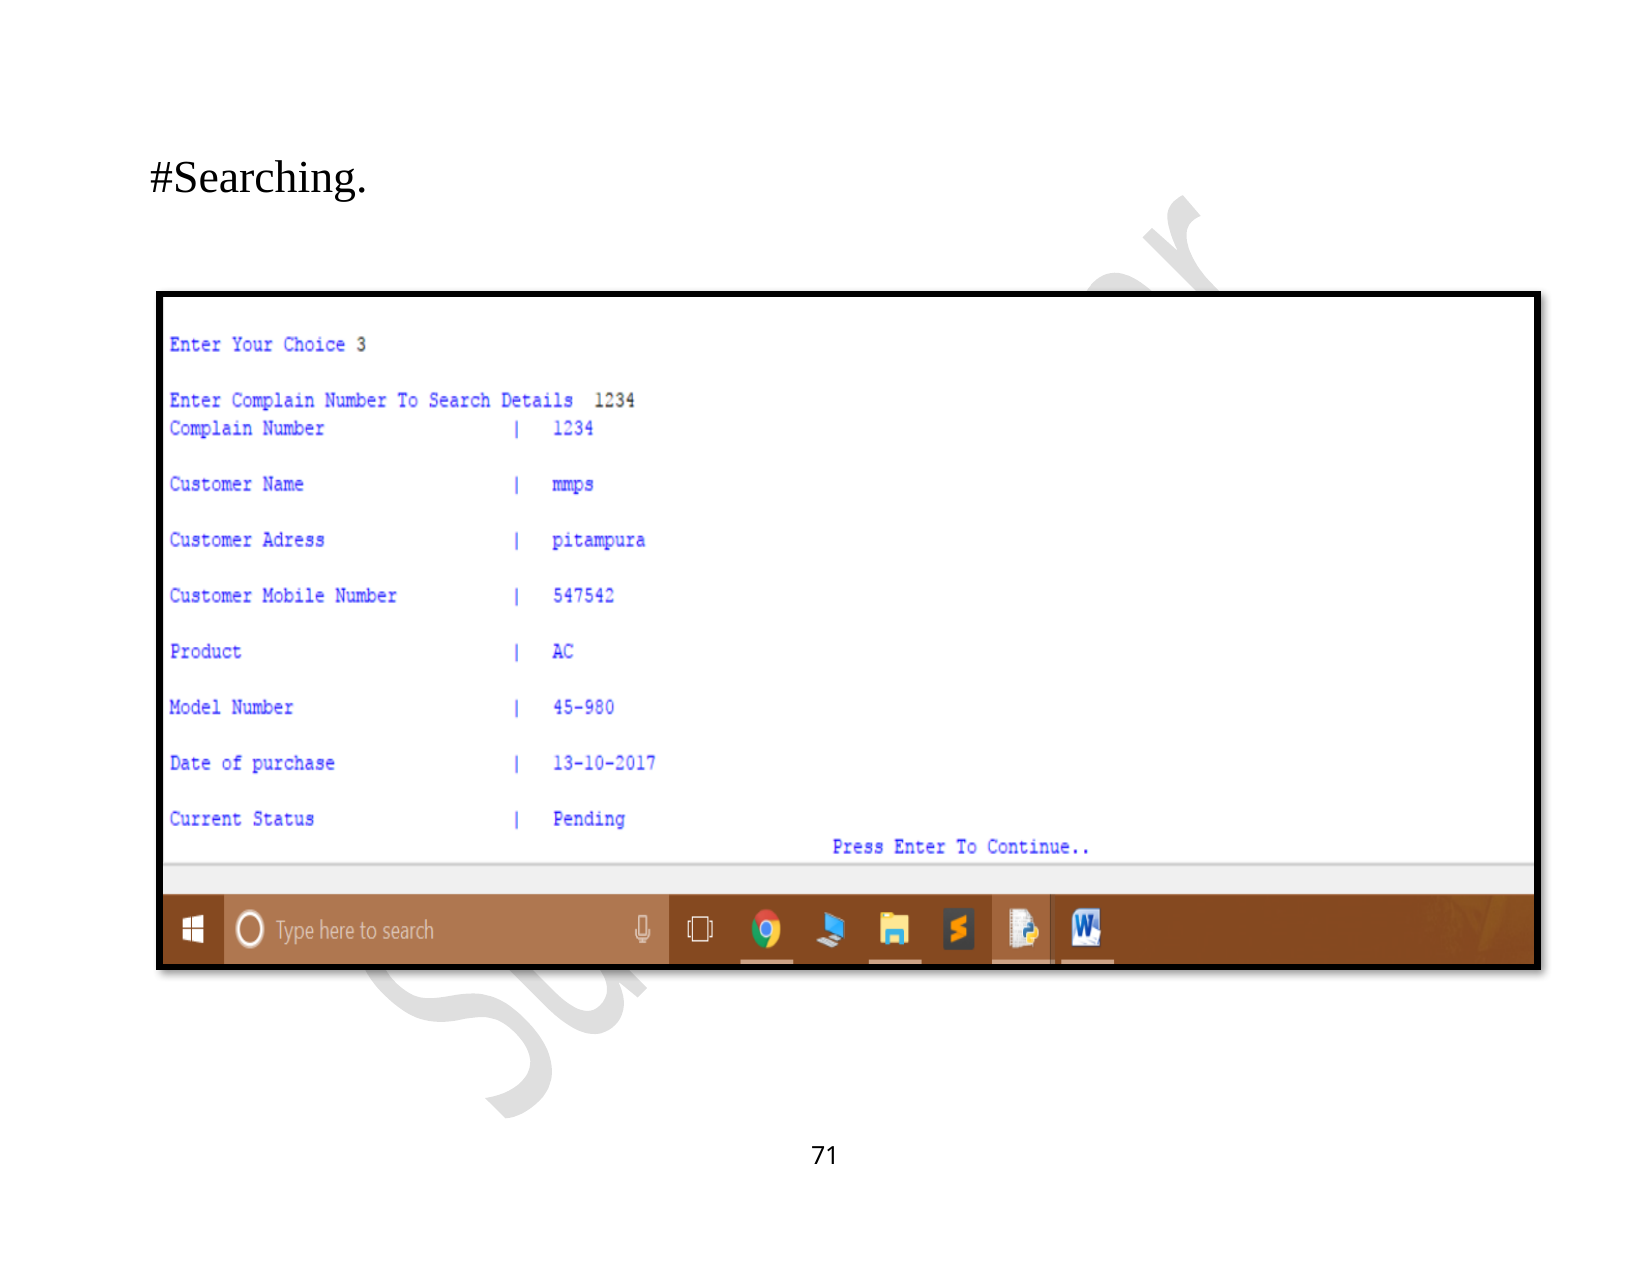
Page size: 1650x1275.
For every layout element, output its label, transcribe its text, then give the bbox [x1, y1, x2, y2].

picture [163, 297, 1534, 964]
text #Searching. [150, 150, 1500, 203]
